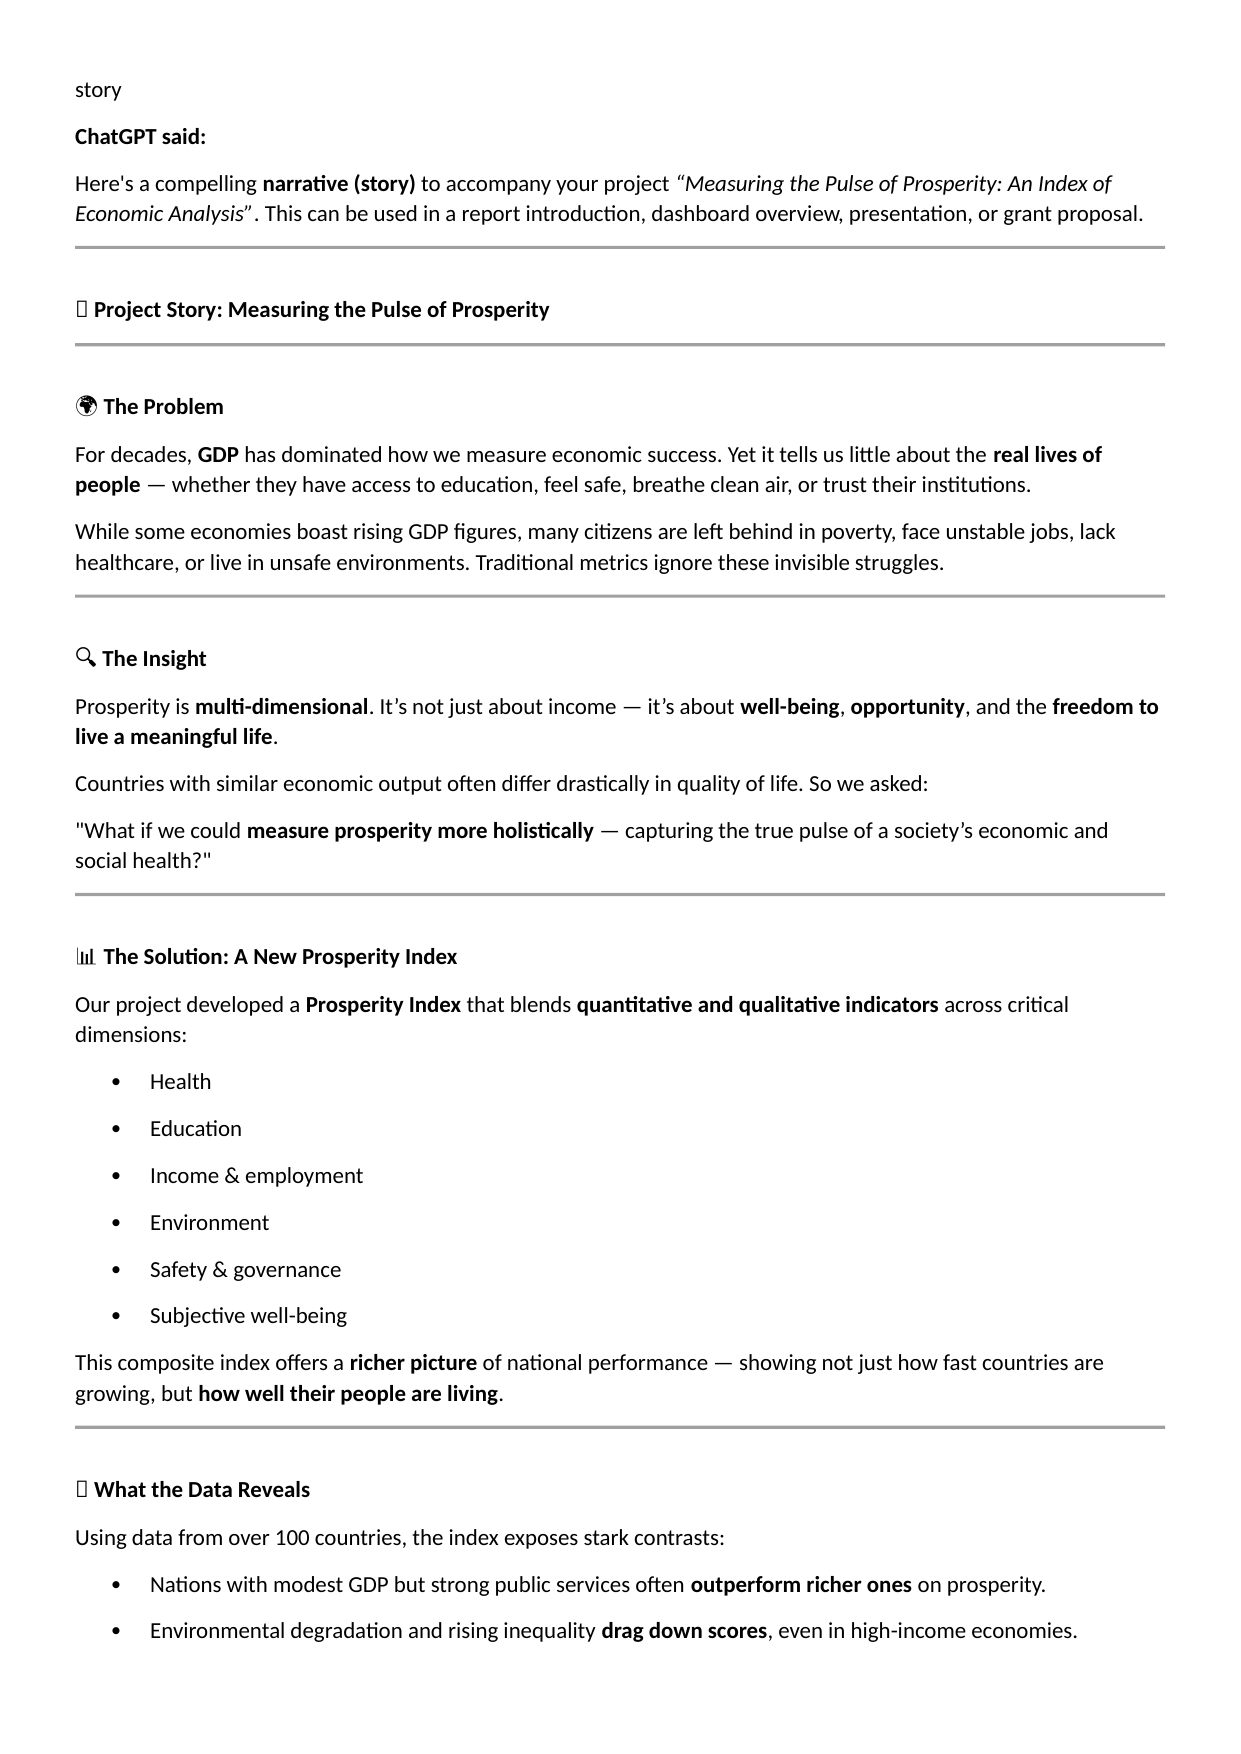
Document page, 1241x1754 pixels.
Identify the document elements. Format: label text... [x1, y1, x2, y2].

list Income & employment [112, 1161, 1165, 1189]
text Our project developed a Prosperity Index that blends quantitative and qualitative indicators across critical dimensions: [75, 990, 1165, 1048]
text Countries with similar economic output often differ drastically in quality of life. So we asked: [75, 769, 1165, 797]
text "What if we could measure prosperity more holistically — capturing the true pulse of a society’s economic and social health?" [75, 816, 1165, 874]
text 🌍 The Problem [75, 390, 1165, 421]
list Subjective well-being [112, 1302, 1165, 1330]
list Environmental degradation and rising inequality drag down scores, even in high-income economies. [112, 1617, 1165, 1645]
text 🔍 The Insight [75, 641, 1165, 673]
text Prosperity is multi-dimensional. It’s not just about income — it’s about well-being, opportunity, and the freedom to live a meaningful life. [75, 692, 1165, 750]
text 📖 Project Story: Measuring the Pulse of Prosperity [75, 293, 1165, 324]
text Using data from over 100 countries, the index exposes stark contrasts: [75, 1523, 1165, 1551]
text While some economies boast rising GDP figures, many citizens are left behind in poverty, face unstable jobs, lack healthcare, or live in unsafe environments. Traditional metrics ignore these invisible struggles. [75, 517, 1165, 576]
text story [75, 75, 1165, 103]
list Health [112, 1067, 1165, 1095]
list Safety & governance [112, 1255, 1165, 1283]
list Nations with modest GDP but strong public services often outperform richer ones on prosperity. [112, 1570, 1165, 1598]
list Education [112, 1114, 1165, 1142]
text For decades, GDP has dominated how we measure economic success. Yet it tells us little about the real lives of people — whether they have access to education, feel safe, breathe clean air, or trust their institutions. [75, 440, 1165, 499]
text This composite index offers a richer picture of national performance — showing not just how fast countries are growing, but how well their people are living. [75, 1348, 1165, 1407]
text ChatGPT said: [75, 122, 1165, 150]
text Here's a compelling narrative (story) to accompany your project “Measuring the Pulse of Prosperity: An Index of Economic Analysis”. This can be used in a report introduction, dashboard overview, presentation, or grant proposal. [75, 169, 1165, 227]
list Environment [112, 1208, 1165, 1236]
text 🌐 What the Data Reveals [75, 1472, 1165, 1504]
text 📊 The Solution: A New Prosperity Index [75, 940, 1165, 971]
